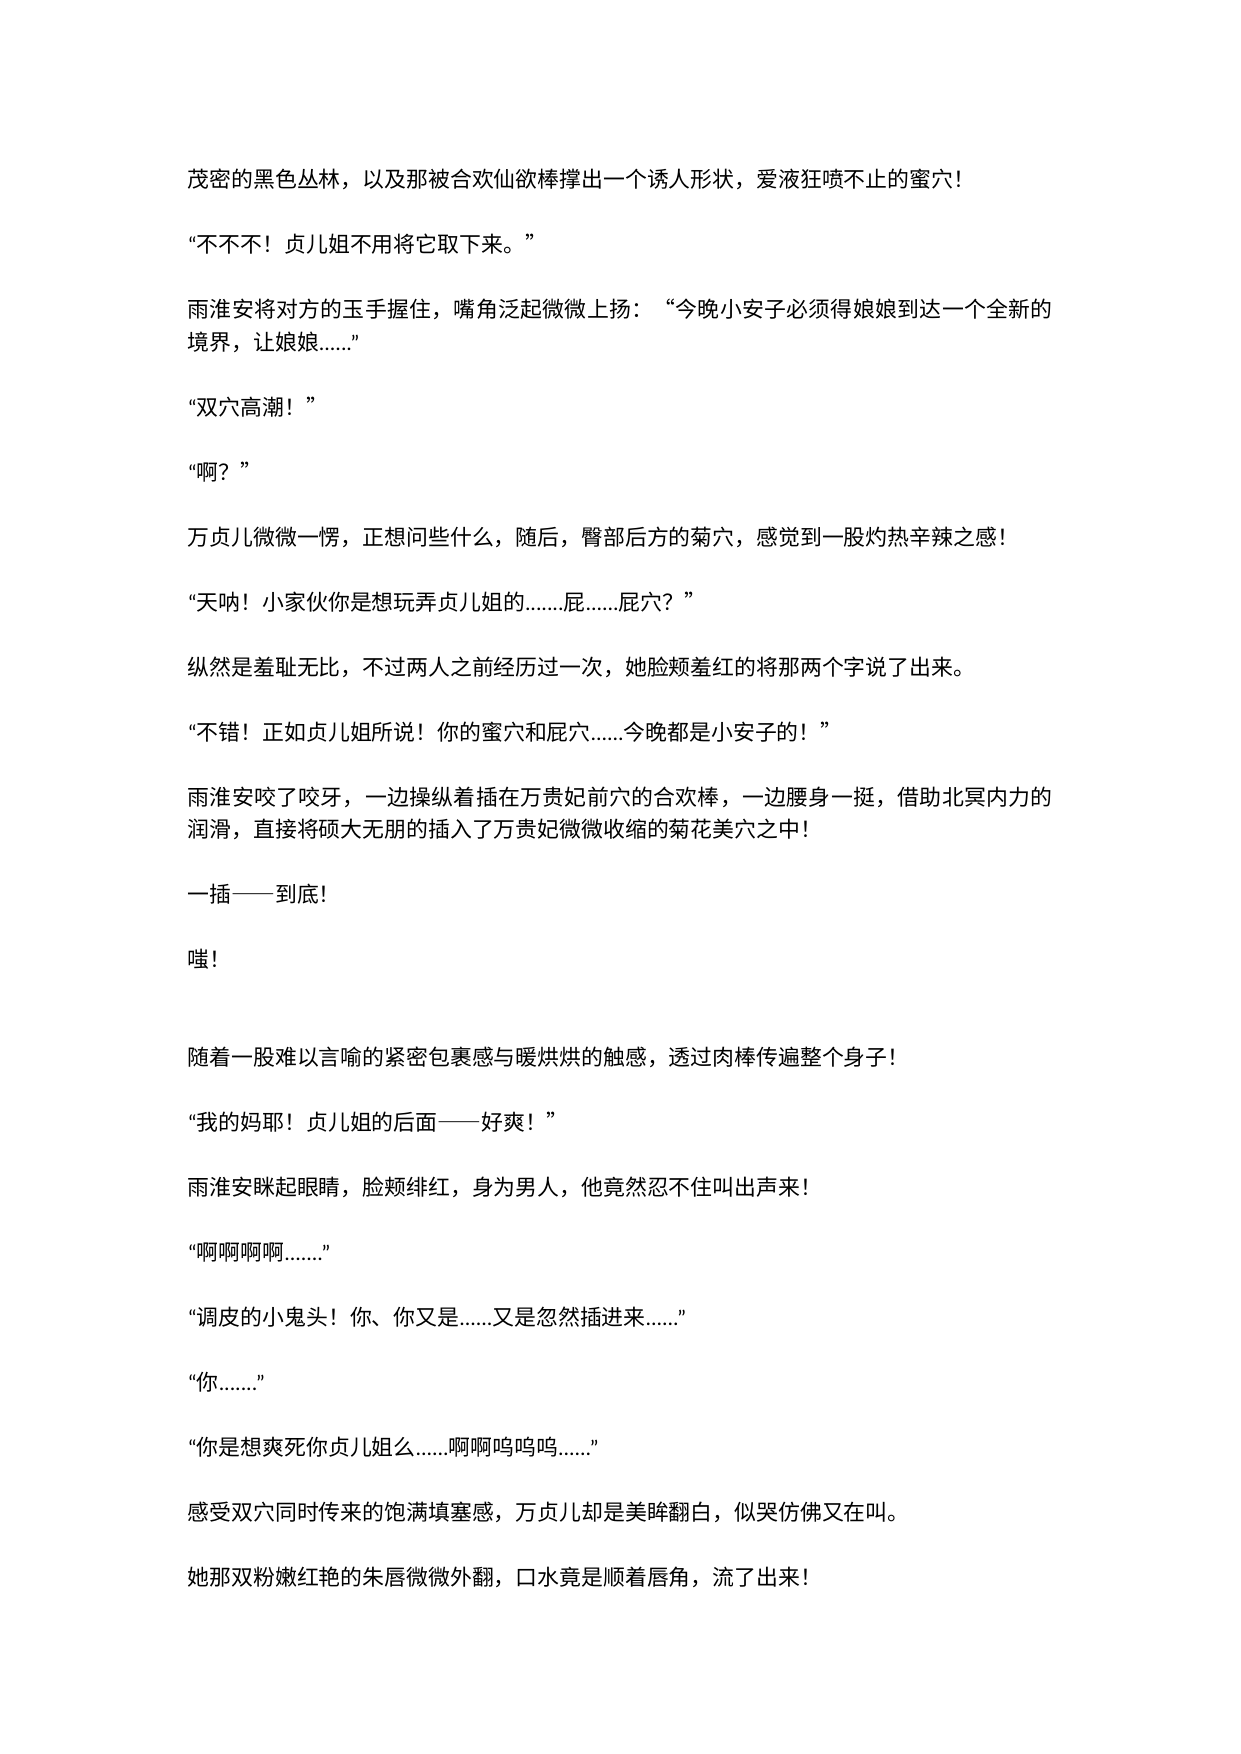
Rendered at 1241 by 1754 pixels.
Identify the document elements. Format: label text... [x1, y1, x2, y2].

text “天呐！小家伙你是想玩弄贞儿姐的.......屁......屁穴？” [187, 584, 1053, 617]
text “啊？” [187, 454, 1053, 487]
text 一插——到底！ [187, 877, 1053, 909]
text “啊啊啊啊.......” [187, 1234, 1053, 1267]
text “我的妈耶！贞儿姐的后面——好爽！” [187, 1104, 1053, 1137]
text “不不不！贞儿姐不用将它取下来。” [187, 227, 1053, 259]
text 雨淮安将对方的玉手握住，嘴角泛起微微上扬：“今晚小安子必须得娘娘到达一个全新的境界，让娘娘......” [187, 292, 1053, 357]
text 嗤！ [187, 942, 1053, 974]
text 纵然是羞耻无比，不过两人之前经历过一次，她脸颊羞红的将那两个字说了出来。 [187, 649, 1053, 682]
text 万贞儿微微一愣，正想问些什么，随后，臀部后方的菊穴，感觉到一股灼热辛辣之感！ [187, 519, 1053, 552]
text “你.......” [187, 1364, 1053, 1397]
text 雨淮安咬了咬牙，一边操纵着插在万贵妃前穴的合欢棒，一边腰身一挺，借助北冥内力的润滑，直接将硕大无朋的插入了万贵妃微微收缩的菊花美穴之中！ [187, 779, 1053, 844]
text 感受双穴同时传来的饱满填塞感，万贞儿却是美眸翻白，似哭仿佛又在叫。 [187, 1494, 1053, 1527]
text “你是想爽死你贞儿姐么......啊啊呜呜呜......” [187, 1429, 1053, 1462]
text 雨淮安眯起眼睛，脸颊绯红，身为男人，他竟然忍不住叫出声来！ [187, 1169, 1053, 1202]
text “不错！正如贞儿姐所说！你的蜜穴和屁穴......今晚都是小安子的！” [187, 714, 1053, 747]
text 她那双粉嫩红艳的朱唇微微外翻，口水竟是顺着唇角，流了出来！ [187, 1559, 1053, 1592]
text 随着一股难以言喻的紧密包裹感与暖烘烘的触感，透过肉棒传遍整个身子！ [187, 1039, 1053, 1072]
text “调皮的小鬼头！你、你又是......又是忽然插进来......” [187, 1299, 1053, 1332]
text “双穴高潮！” [187, 389, 1053, 422]
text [187, 162, 1053, 194]
